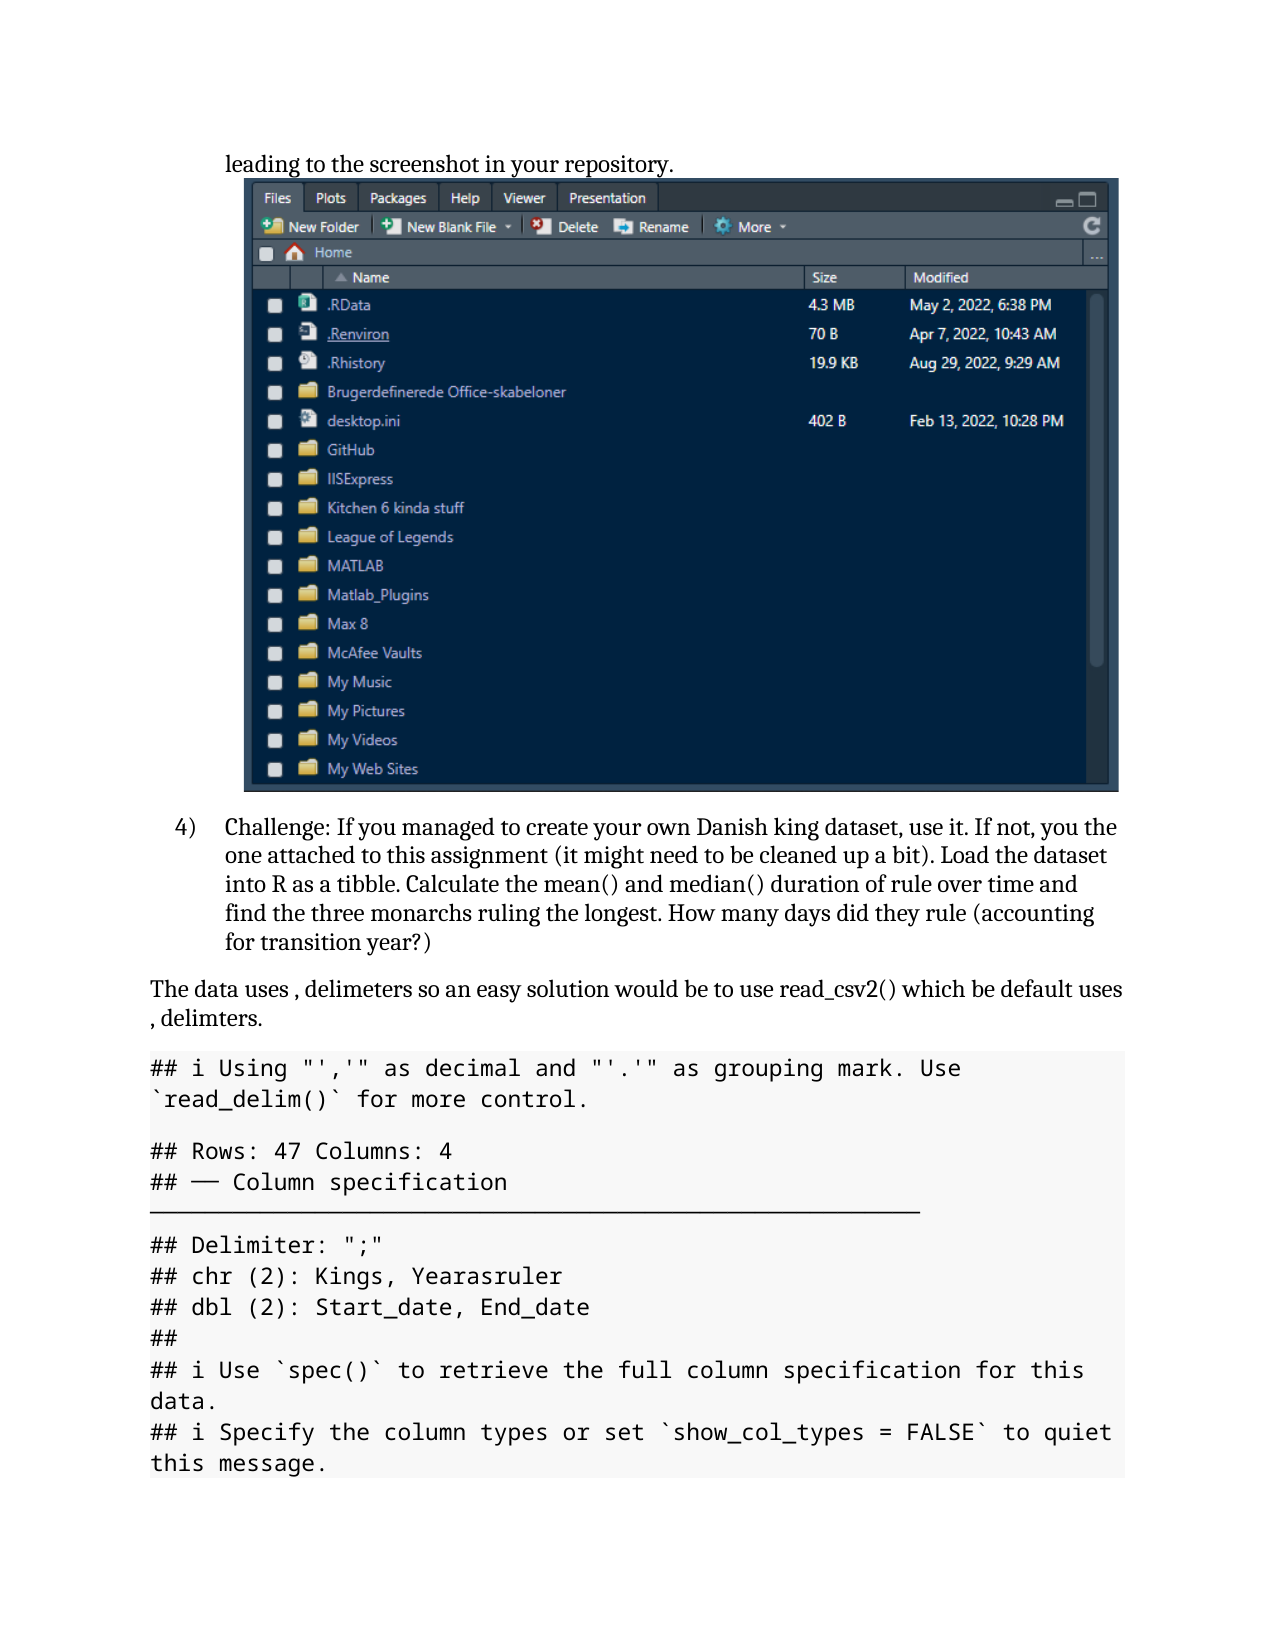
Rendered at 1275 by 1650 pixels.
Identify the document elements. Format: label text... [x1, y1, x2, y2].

list Challenge: If you managed to create your own Danish king dataset, use it. If not, you the one attached to this assignment (it might need to be cleaned up a bit). Load the dataset into R as a tibble. Calculate the mean() and median() duration of rule over time and find the three monarchs ruling the longest. How many days did they rule (accounting for transition year?) [175, 813, 1125, 956]
text ## ℹ Using "','" as decimal and "'.'" as grouping mark. Use `read_delim()` for more control. [150, 1051, 1125, 1114]
text The data uses , delimeters so an easy solution would be to use read_csv2() which be default uses , delimters. [150, 975, 1125, 1033]
picture [243, 178, 1119, 792]
text ## Rows: 47 Columns: 4 ## ── Column specification ──────────────────────────────────────────────────────── ## Delimiter: ";" ## chr (2): Kings, Yearasruler ## dbl (2): Start_date, End_date ## ## ℹ Use `spec()` to retrieve the full column specification for this data. ## ℹ Specify the column types or set `show_col_types = FALSE` to quiet this message. [150, 1135, 1125, 1478]
